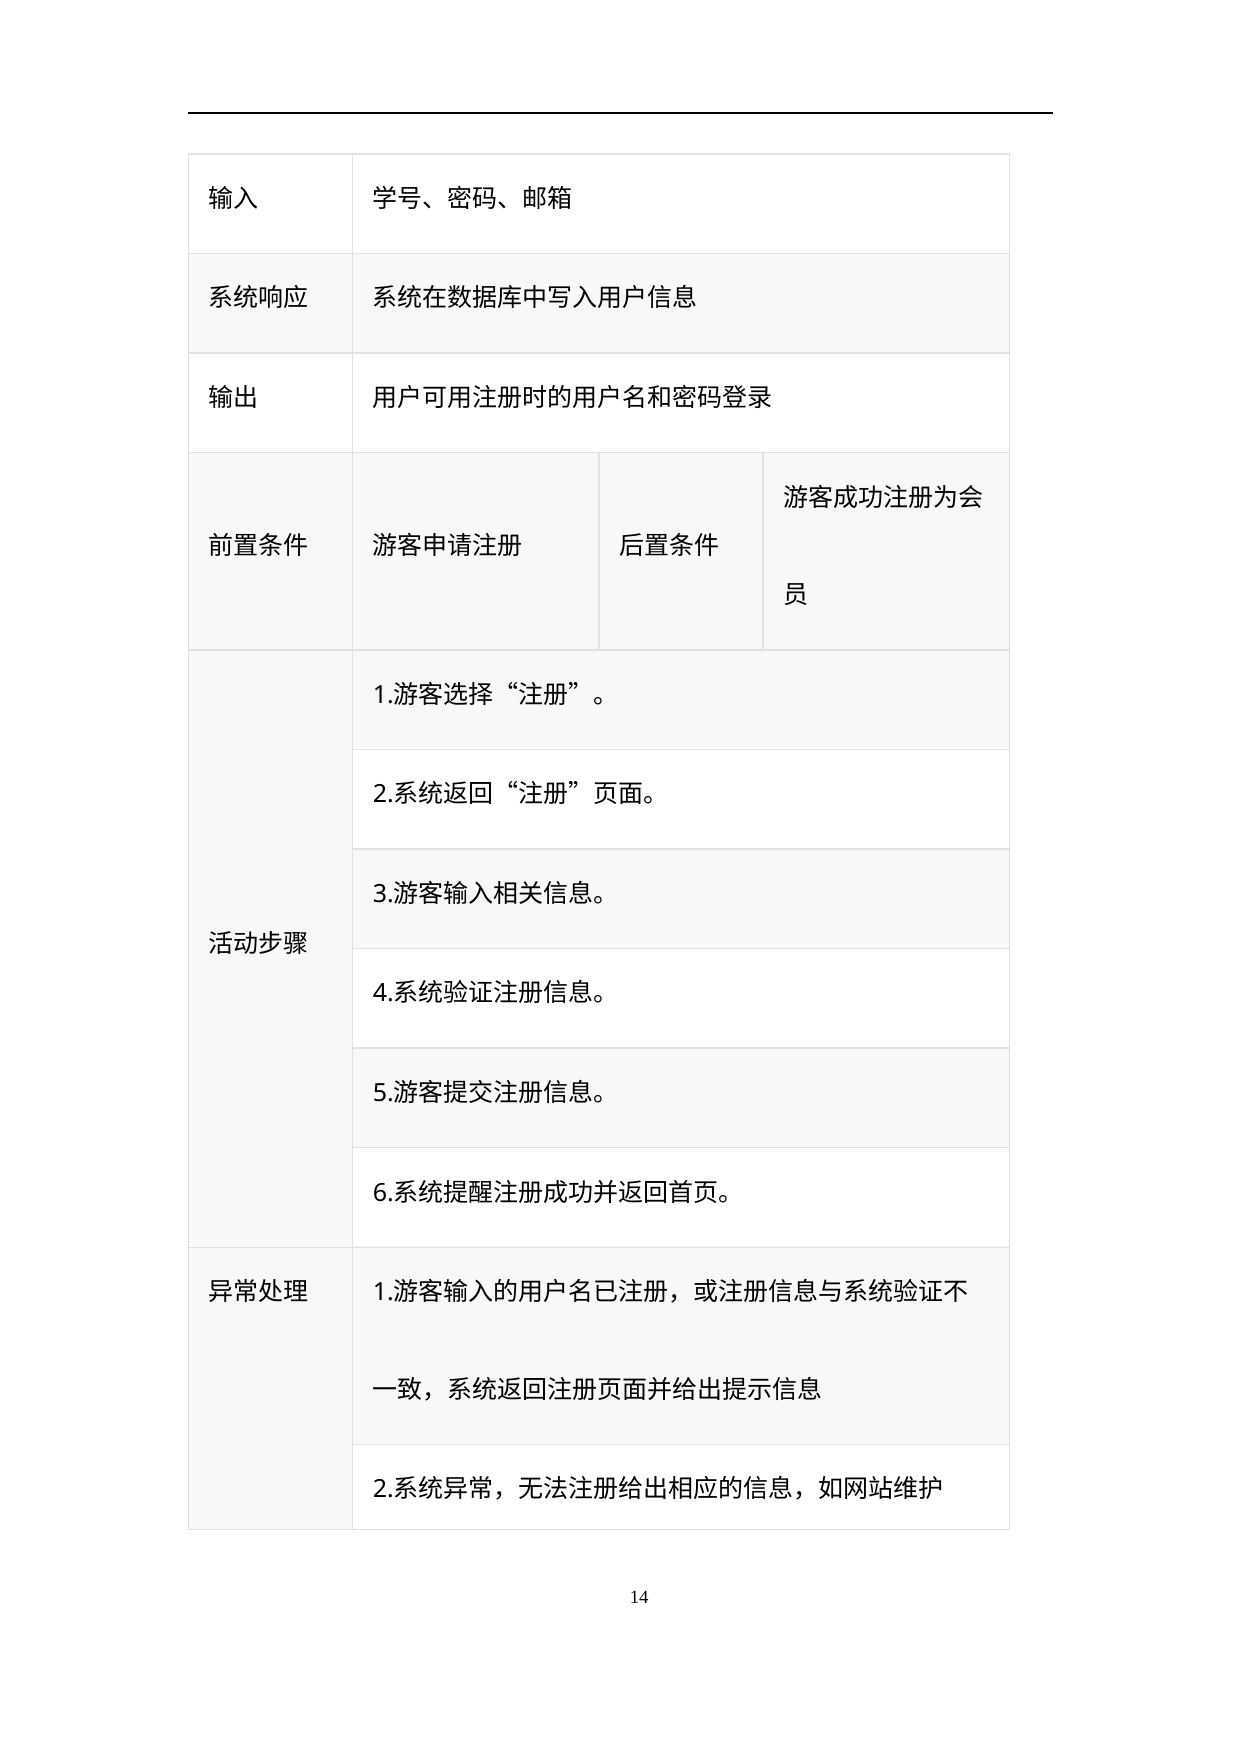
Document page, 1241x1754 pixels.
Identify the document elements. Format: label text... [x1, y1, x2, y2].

table_cell 1.游客选择“注册”。 [353, 651, 1009, 748]
table_cell 6.系统提醒注册成功并返回首页。 [353, 1148, 1009, 1246]
table_cell 异常处理 [189, 1248, 352, 1529]
table_cell 学号、密码、邮箱 [353, 155, 1009, 253]
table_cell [353, 1445, 1009, 1529]
table_cell 3.游客输入相关信息。 [353, 850, 1009, 948]
table_cell 后置条件 [600, 453, 762, 649]
table_cell 游客成功注册为会员 [764, 453, 1009, 649]
table_cell 2.系统返回“注册”页面。 [353, 750, 1009, 848]
table_cell 输出 [189, 354, 352, 452]
table_cell 输入 [189, 155, 352, 253]
table_cell 系统响应 [189, 254, 352, 352]
table_cell 用户可用注册时的用户名和密码登录 [353, 354, 1009, 452]
table_cell 前置条件 [189, 453, 352, 649]
table_cell 系统在数据库中写入用户信息 [353, 254, 1009, 352]
table_cell 游客申请注册 [353, 453, 598, 649]
table_cell 1.游客输入的用户名已注册，或注册信息与系统验证不一致，系统返回注册页面并给出提示信息 [353, 1248, 1009, 1443]
table_cell 活动步骤 [189, 651, 352, 1246]
table_cell 5.游客提交注册信息。 [353, 1049, 1009, 1147]
table_cell 4.系统验证注册信息。 [353, 949, 1009, 1047]
